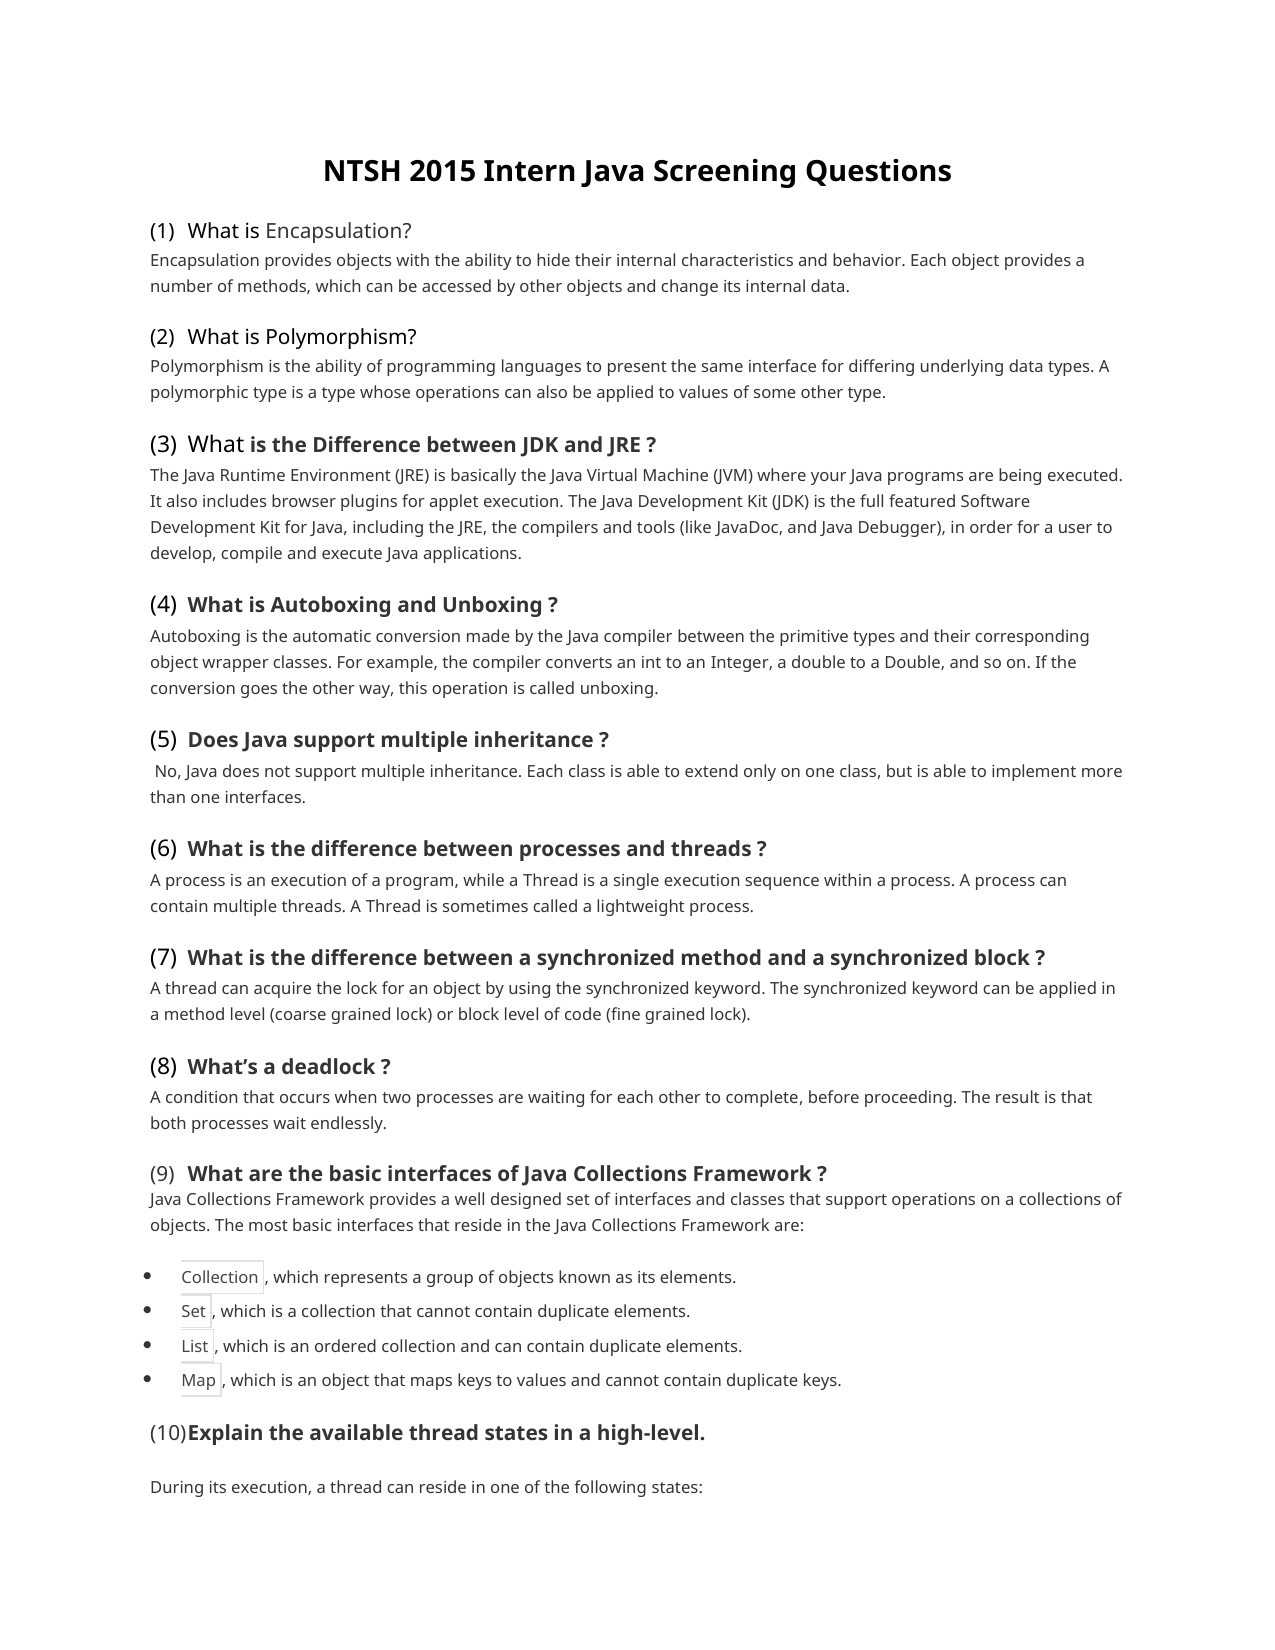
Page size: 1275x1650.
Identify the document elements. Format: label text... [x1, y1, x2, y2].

text A process is an execution of a program, while a Thread is a single execution sequence within a process. A process can contain multiple threads. A Thread is sometimes called a lightweight process. [150, 868, 1125, 917]
text A thread can acquire the lock for an object by using the synchronized keyword. The synchronized keyword can be applied in a method level (coarse grained lock) or block level of code (fine grained lock). [150, 977, 1125, 1026]
text No, Java does not support multiple inheritance. Each class is able to extend only on one class, but is able to implement more than one interfaces. [150, 759, 1125, 808]
text A condition that occurs when two processes are waiting for each other to complete, before proceeding. The result is that both processes wait endlessly. [150, 1086, 1125, 1134]
list What is Autoboxing and Unboxing ? [150, 588, 1125, 620]
list What is Polymorphism? [150, 322, 1125, 350]
text Autoboxing is the automatic conversion made by the Java compiler between the primitive types and their corresponding object wrapper classes. For example, the compiler converts an int to an Integer, a double to a Double, and so on. If the conversion goes the other way, this operation is called unboxing. [150, 624, 1125, 699]
text During its execution, a thread can reside in one of the following states: [150, 1475, 1125, 1498]
text Encapsulation provides objects with the ability to hide their internal characteristics and behavior. Each object provides a number of methods, which can be accessed by other objects and change its internal data. [150, 249, 1125, 298]
list Set, which is a collection that cannot contain duplicate elements. [212, 1294, 1125, 1328]
list Explain the available thread states in a high-level. [150, 1418, 1125, 1446]
list What is the difference between processes and threads ? [150, 832, 1125, 863]
text The Java Runtime Environment (JRE) is basically the Java Virtual Machine (JVM) where your Java programs are being executed. It also includes browser plugins for applet execution. The Java Development Kit (JDK) is the full featured Software Development Kit for Java, including the JRE, the compilers and tools (like JavaDoc, and Java Debugger), in order for a user to develop, compile and execute Java applications. [150, 463, 1125, 564]
list What are the basic interfaces of Java Collections Framework ? [150, 1159, 1125, 1187]
list What is the Difference between JDK and JRE ? [150, 427, 1125, 459]
list What is Encapsulation? [150, 216, 1125, 245]
list Collection, which represents a group of objects known as its elements. [264, 1260, 1125, 1294]
text Polymorphism is the ability of programming languages to present the same interface for differing underlying data types. A polymorphic type is a type whose operations can also be applied to values of some other type. [150, 354, 1125, 403]
list What is the difference between a synchronized method and a synchronized block ? [150, 941, 1125, 972]
list Does Java support multiple inheritance ? [150, 723, 1125, 754]
text NTSH 2015 Intern Java Screening Questions [150, 150, 1125, 190]
list What’s a deadlock ? [150, 1050, 1125, 1081]
list Map, which is an object that maps keys to values and cannot contain duplicate keys. [222, 1363, 1125, 1397]
list List, which is an ordered collection and can contain duplicate elements. [214, 1328, 1125, 1363]
text Java Collections Framework provides a well designed set of interfaces and classes that support operations on a collections of objects. The most basic interfaces that reside in the Java Collections Framework are: [150, 1187, 1125, 1236]
